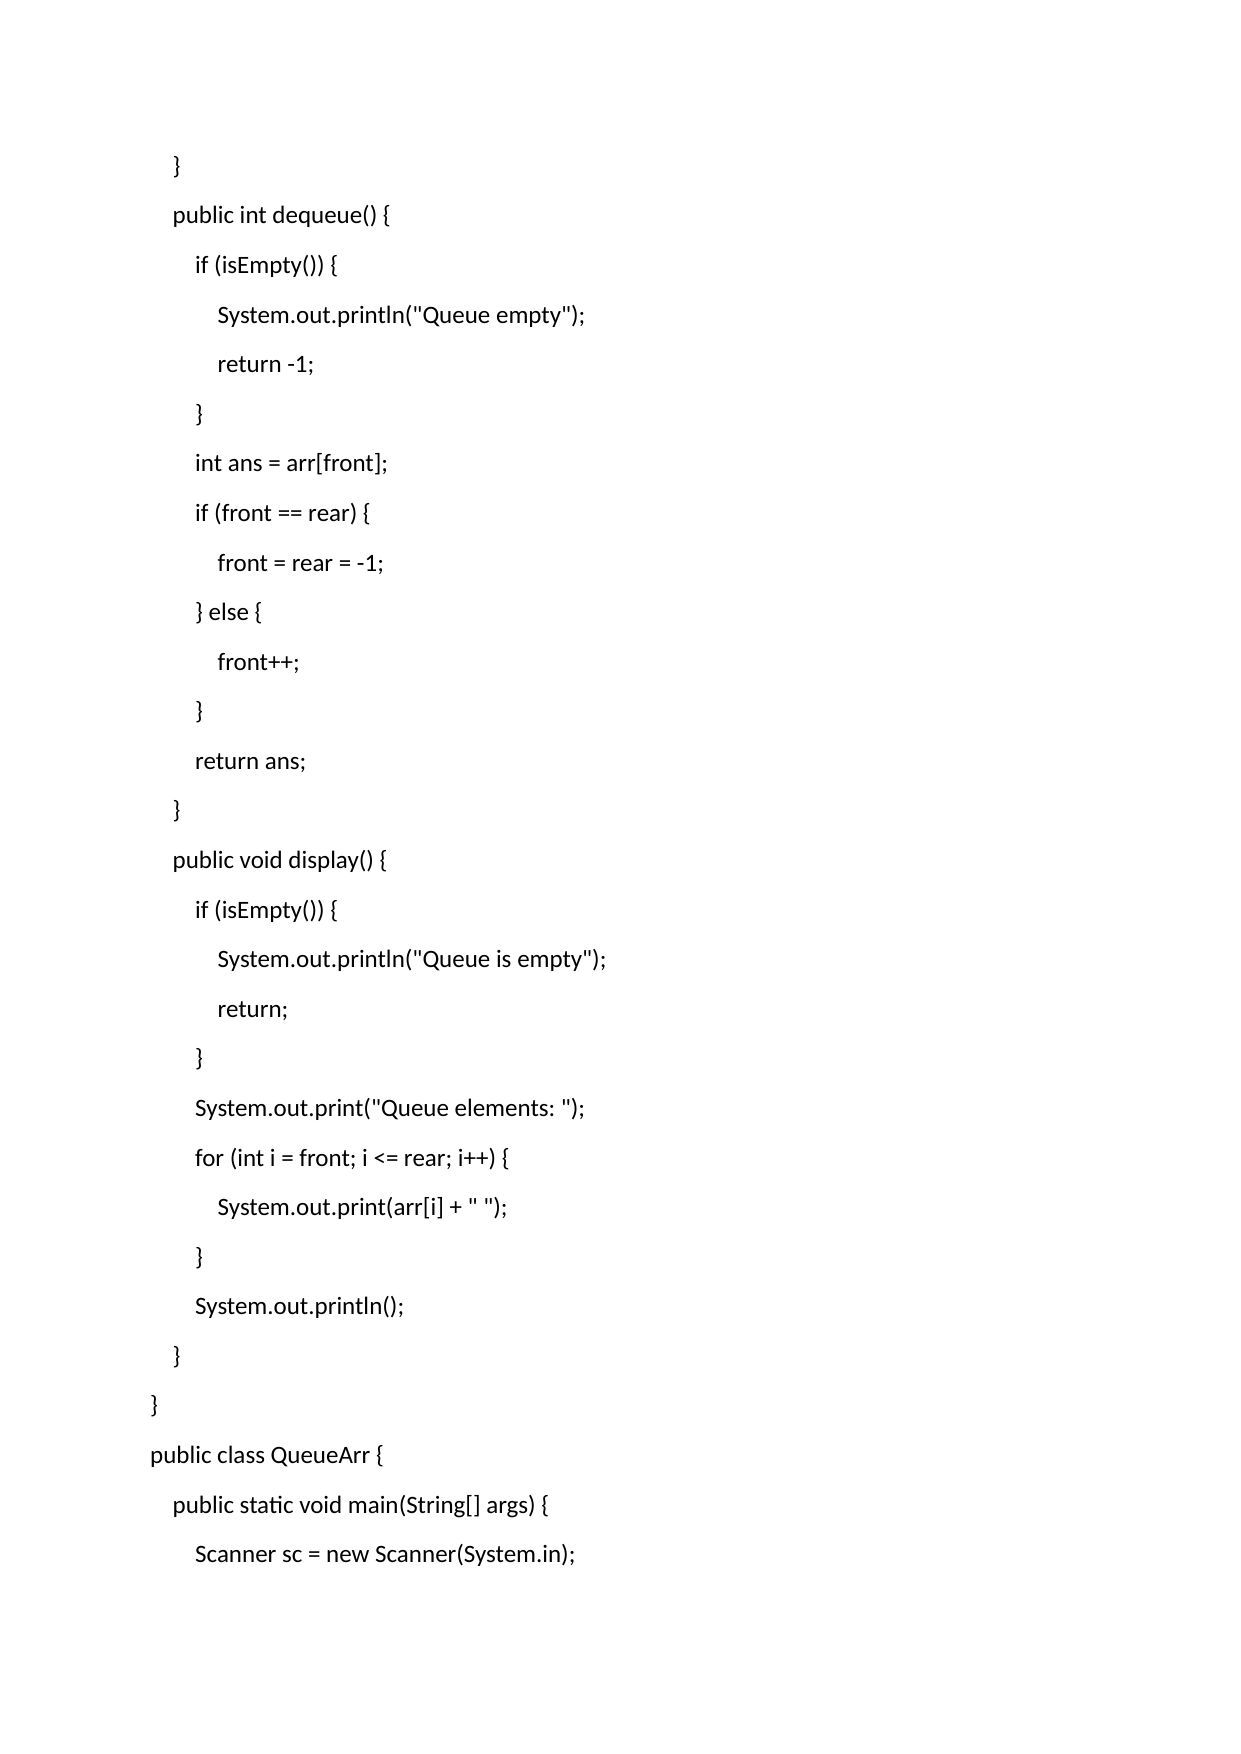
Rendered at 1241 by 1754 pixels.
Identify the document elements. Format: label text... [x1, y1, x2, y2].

text public void display() { [150, 844, 1090, 875]
text int ans = arr[front]; [150, 447, 1090, 478]
text } [150, 1340, 1090, 1371]
text front = rear = -1; [150, 547, 1090, 577]
text } else { [150, 596, 1090, 627]
text } [150, 695, 1090, 726]
text System.out.print(arr[i] + " "); [150, 1191, 1090, 1222]
text for (int i = front; i <= rear; i++) { [150, 1142, 1090, 1172]
text return ans; [150, 745, 1090, 776]
text } [150, 1241, 1090, 1271]
text } [150, 794, 1090, 825]
text return; [150, 993, 1090, 1023]
text System.out.println("Queue is empty"); [150, 943, 1090, 974]
text return -1; [150, 348, 1090, 379]
text if (isEmpty()) { [150, 894, 1090, 924]
text public class QueueArr { [150, 1439, 1090, 1470]
text if (front == rear) { [150, 497, 1090, 528]
text public static void main(String[] args) { [150, 1489, 1090, 1519]
text front++; [150, 646, 1090, 676]
text } [150, 150, 1090, 181]
text public int dequeue() { [150, 199, 1090, 230]
text } [150, 1389, 1090, 1420]
text } [150, 1042, 1090, 1073]
text System.out.println("Queue empty"); [150, 299, 1090, 329]
text System.out.print("Queue elements: "); [150, 1092, 1090, 1123]
text } [150, 398, 1090, 428]
text Scanner sc = new Scanner(System.in); [150, 1538, 1090, 1569]
text if (isEmpty()) { [150, 249, 1090, 280]
text System.out.println(); [150, 1290, 1090, 1321]
